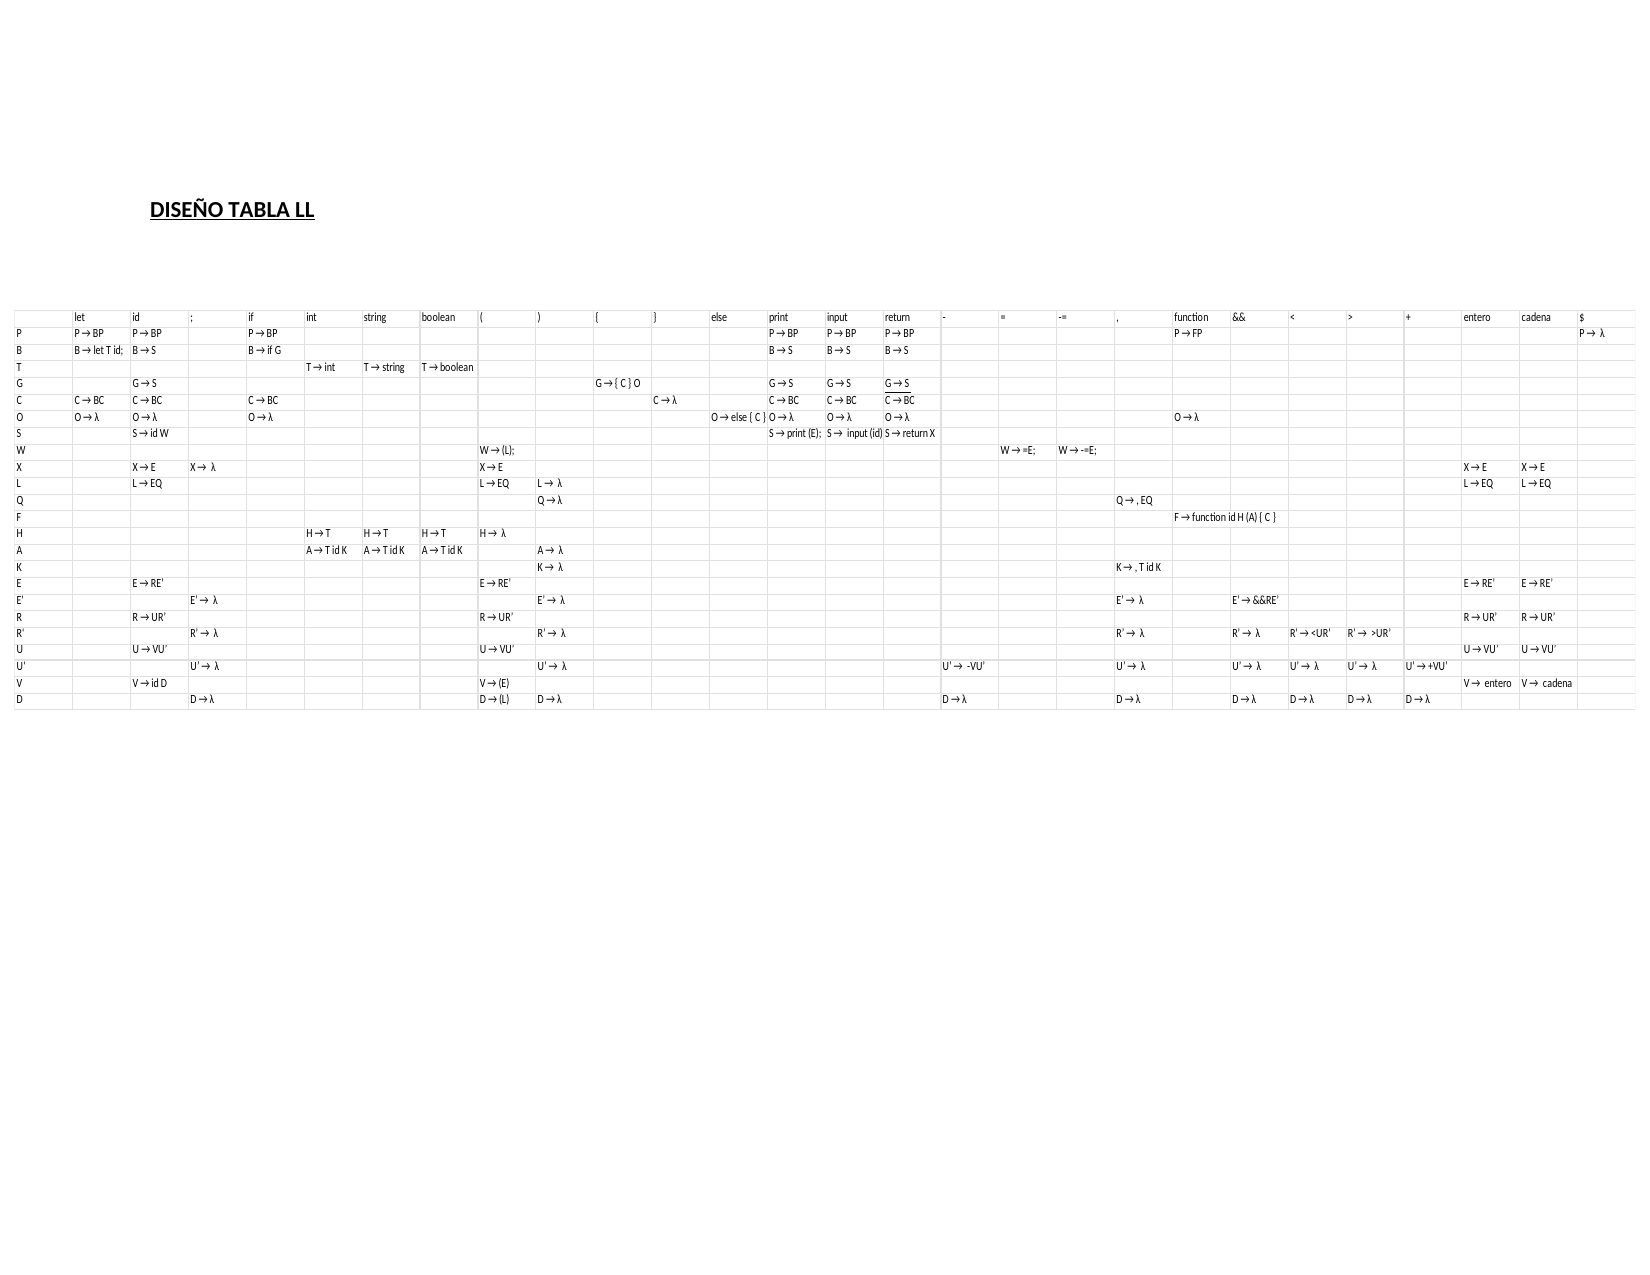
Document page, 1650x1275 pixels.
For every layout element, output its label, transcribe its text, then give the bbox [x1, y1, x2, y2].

text DISEÑO TABLA LL [150, 195, 1500, 223]
